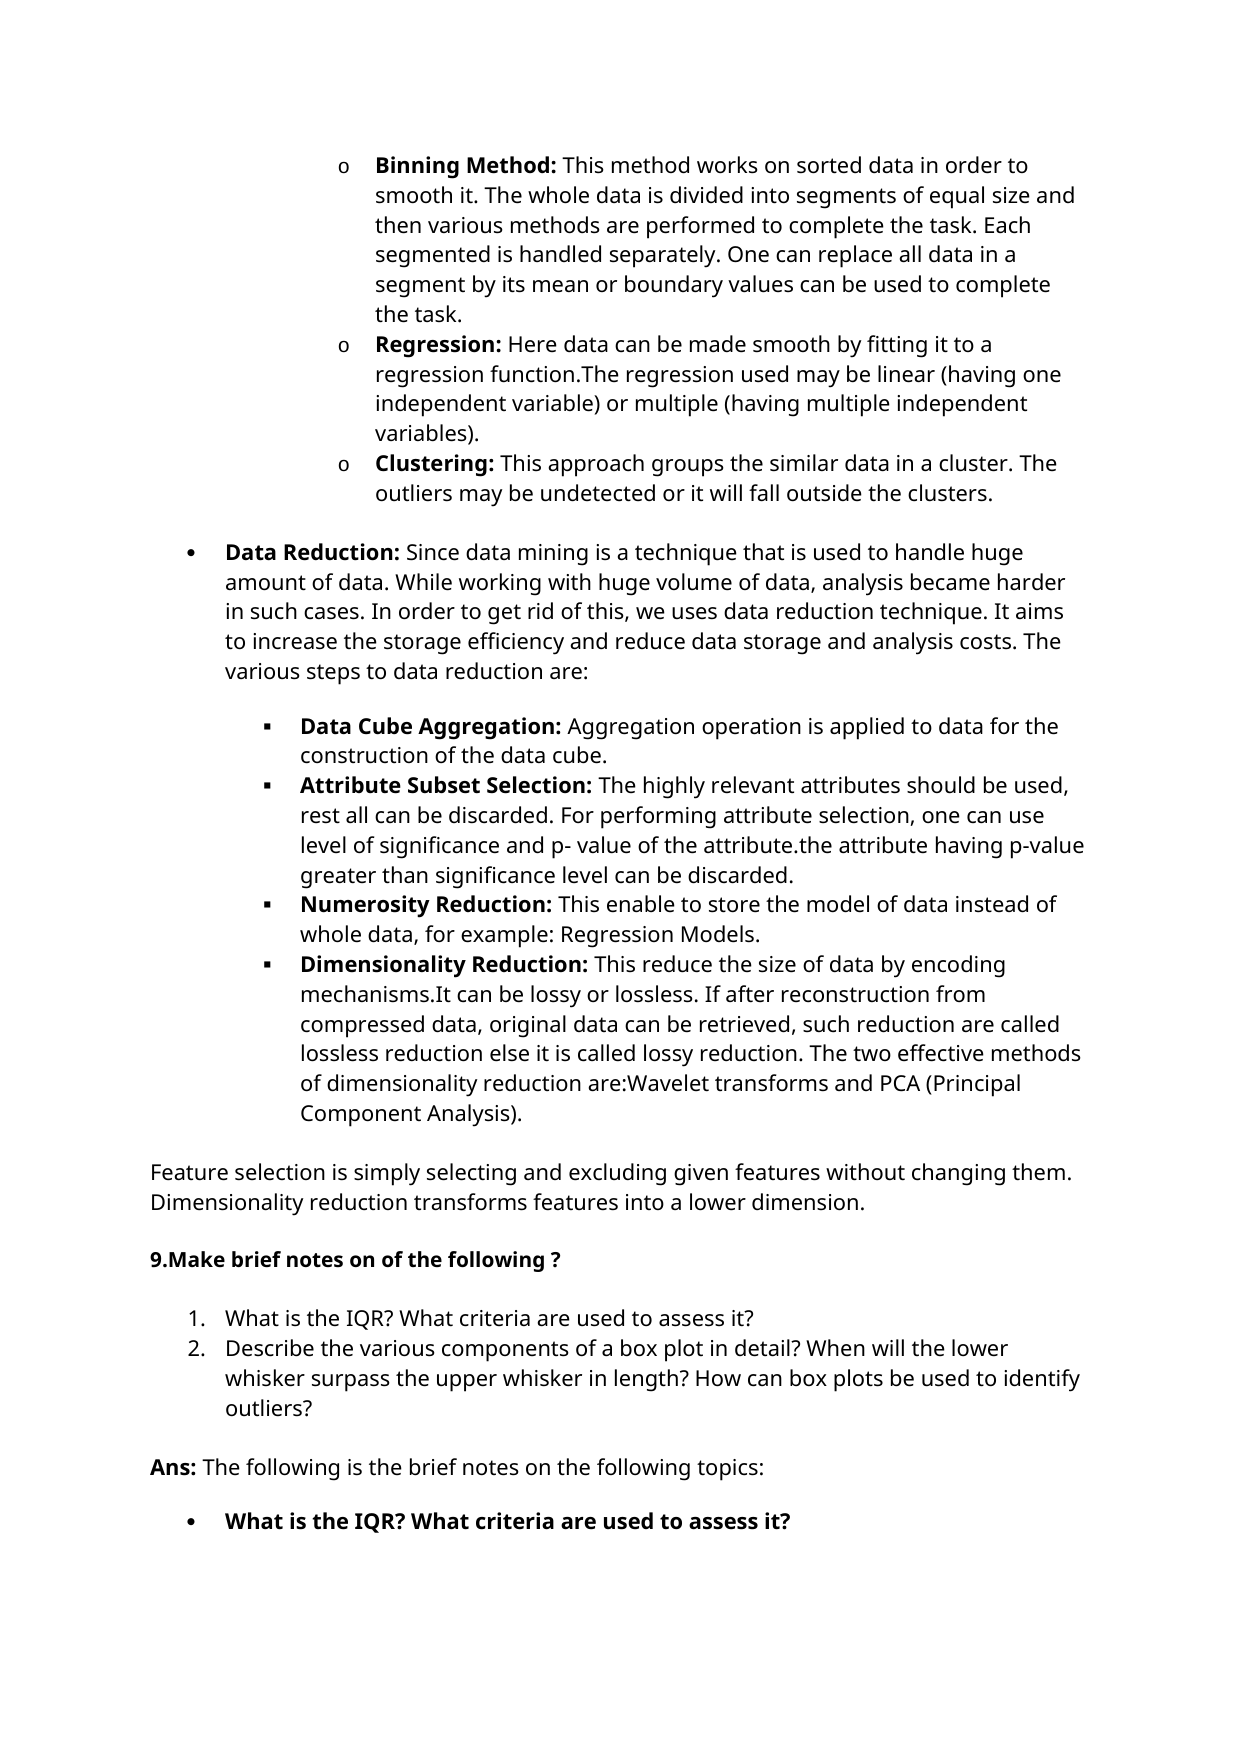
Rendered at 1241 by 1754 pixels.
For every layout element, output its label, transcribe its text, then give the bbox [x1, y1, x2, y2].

text Feature selection is simply selecting and excluding given features without changing them. Dimensionality reduction transforms features into a lower dimension. [150, 1157, 1090, 1216]
list Attribute Subset Selection: The highly relevant attributes should be used, rest all can be discarded. For performing attribute selection, one can use level of significance and p- value of the attribute.the attribute having p-value greater than significance level can be discarded. [262, 770, 1090, 889]
list What is the IQR? What criteria are used to assess it? [187, 1303, 1090, 1333]
text Ans: The following is the brief notes on the following topics: [150, 1452, 1090, 1481]
list What is the IQR? What criteria are used to assess it? [187, 1506, 1090, 1536]
list Clustering: This approach groups the similar data in a cluster. The outliers may be undetected or it will fall outside the clusters. [337, 448, 1090, 507]
text 9.Make brief notes on of the following ? [150, 1246, 1090, 1274]
list Data Cube Aggregation: Aggregation operation is applied to data for the construction of the data cube. [262, 711, 1090, 770]
list Regression: Here data can be made smooth by fitting it to a regression function.The regression used may be linear (having one independent variable) or multiple (having multiple independent variables). [337, 329, 1090, 448]
list Numerosity Reduction: This enable to store the model of data instead of whole data, for example: Regression Models. [262, 889, 1090, 949]
list Data Reduction: Since data mining is a technique that is used to handle huge amount of data. While working with huge volume of data, analysis became harder in such cases. In order to get rid of this, we uses data reduction technique. It aims to increase the storage efficiency and reduce data storage and analysis costs. The various steps to data reduction are: [187, 537, 1090, 686]
list Binning Method: This method works on sorted data in order to smooth it. The whole data is divided into segments of equal size and then various methods are performed to complete the task. Each segmented is handled separately. One can replace all data in a segment by its mean or boundary values can be used to complete the task. [337, 150, 1090, 329]
list Dimensionality Reduction: This reduce the size of data by encoding mechanisms.It can be lossy or lossless. If after reconstruction from compressed data, original data can be retrieved, such reduction are called lossless reduction else it is called lossy reduction. The two effective methods of dimensionality reduction are:Wavelet transforms and PCA (Principal Component Analysis). [262, 949, 1090, 1128]
